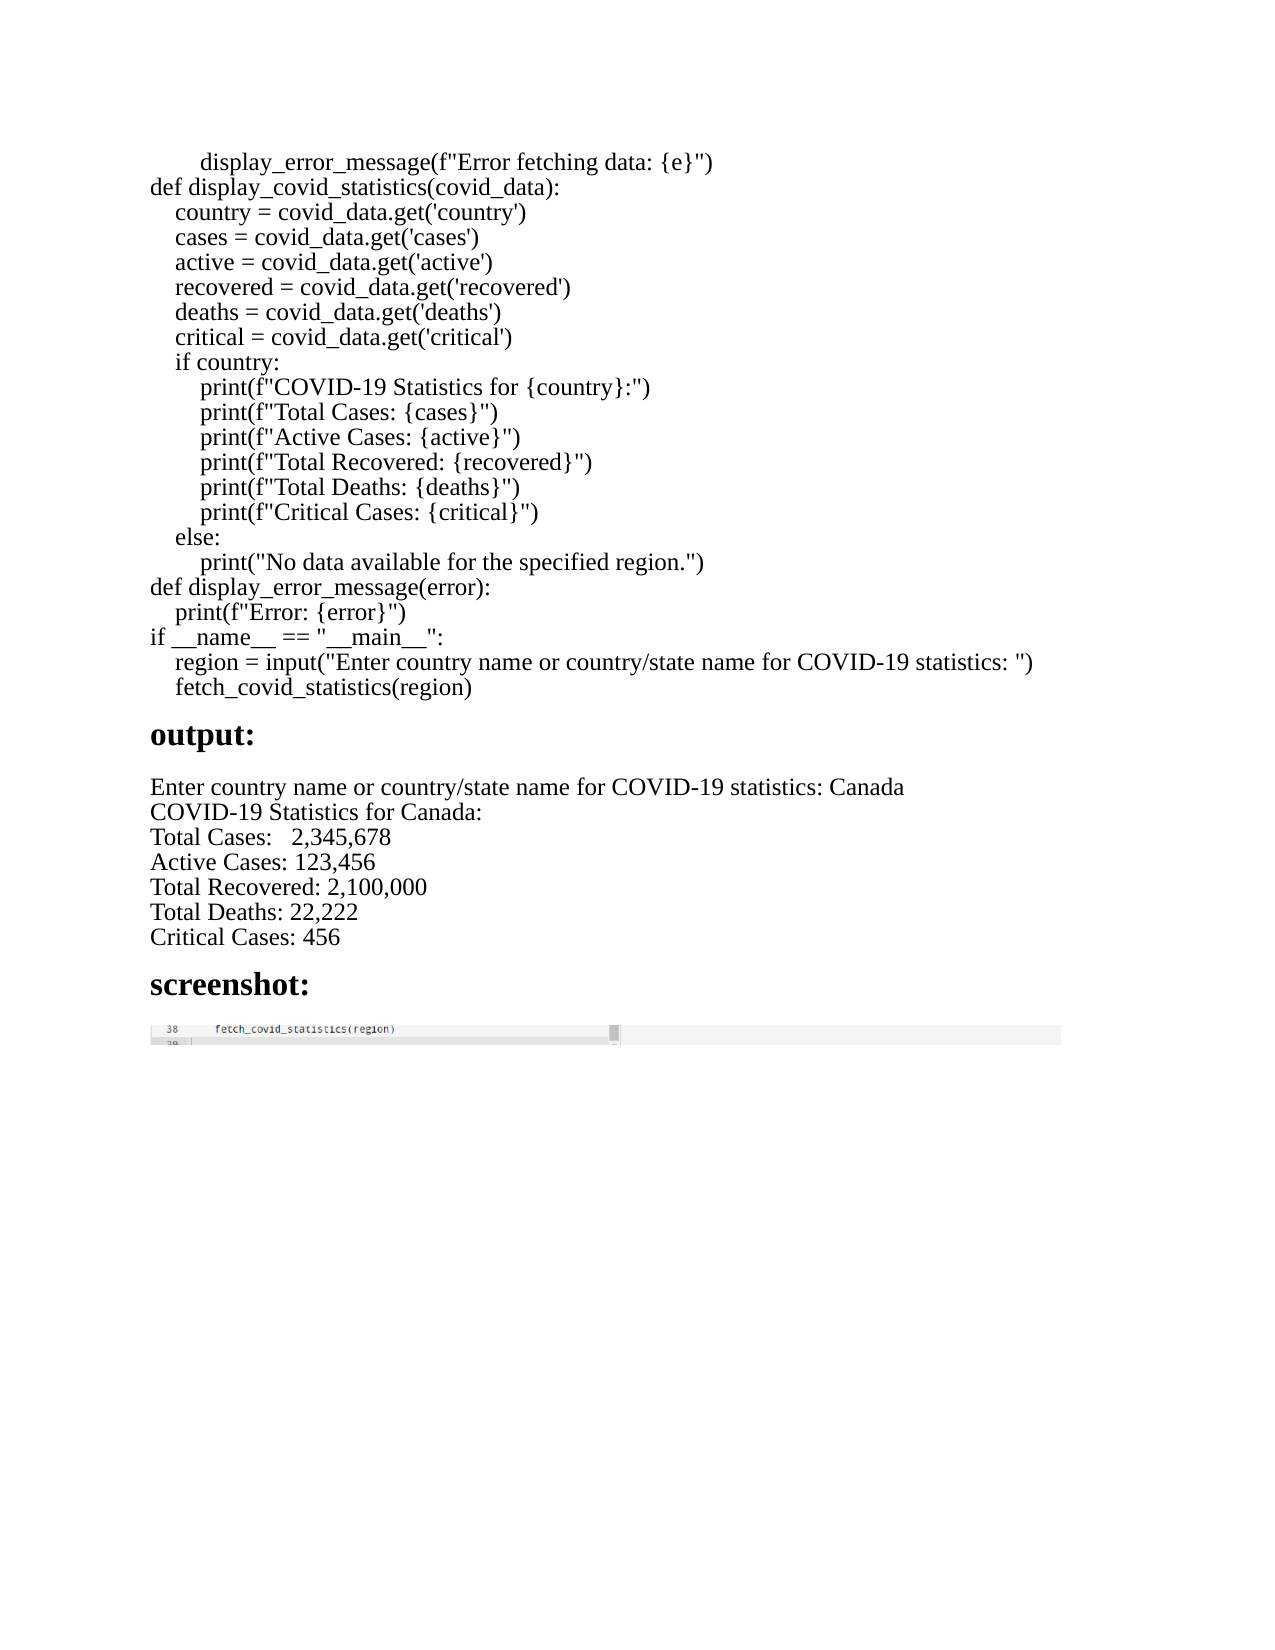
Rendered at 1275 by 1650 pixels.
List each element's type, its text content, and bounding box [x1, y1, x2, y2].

text output: [150, 725, 1125, 750]
text if country: [150, 350, 1125, 375]
text print(f"Active Cases: {active}") [150, 425, 1125, 450]
text print(f"COVID-19 Statistics for {country}:") [150, 375, 1125, 400]
text Active Cases: 123,456 [150, 850, 1125, 875]
text display_error_message(f"Error fetching data: {e}") [150, 150, 1125, 175]
text print(f"Total Recovered: {recovered}") [150, 450, 1125, 475]
text critical = covid_data.get('critical') [150, 325, 1125, 350]
text screenshot: [150, 975, 1125, 1000]
text cases = covid_data.get('cases') [150, 225, 1125, 250]
text def display_error_message(error): [150, 575, 1125, 600]
text Critical Cases: 456 [150, 925, 1125, 950]
text deaths = covid_data.get('deaths') [150, 300, 1125, 325]
text def display_covid_statistics(covid_data): [150, 175, 1125, 200]
text else: [150, 525, 1125, 550]
text Total Deaths: 22,222 [150, 900, 1125, 925]
text region = input("Enter country name or country/state name for COVID-19 statistics: ") [150, 650, 1125, 675]
text print("No data available for the specified region.") [150, 550, 1125, 575]
text recovered = covid_data.get('recovered') [150, 275, 1125, 300]
text print(f"Critical Cases: {critical}") [150, 500, 1125, 525]
text COVID-19 Statistics for Canada: [150, 800, 1125, 825]
text if __name__ == "__main__": [150, 625, 1125, 650]
text country = covid_data.get('country') [150, 200, 1125, 225]
text active = covid_data.get('active') [150, 250, 1125, 275]
text fetch_covid_statistics(region) [150, 675, 1125, 700]
text print(f"Error: {error}") [150, 600, 1125, 625]
text print(f"Total Cases: {cases}") [150, 400, 1125, 425]
text Total Recovered: 2,100,000 [150, 875, 1125, 900]
text Total Cases: 2,345,678 [150, 825, 1125, 850]
text Enter country name or country/state name for COVID-19 statistics: Canada [150, 775, 1125, 800]
text print(f"Total Deaths: {deaths}") [150, 475, 1125, 500]
